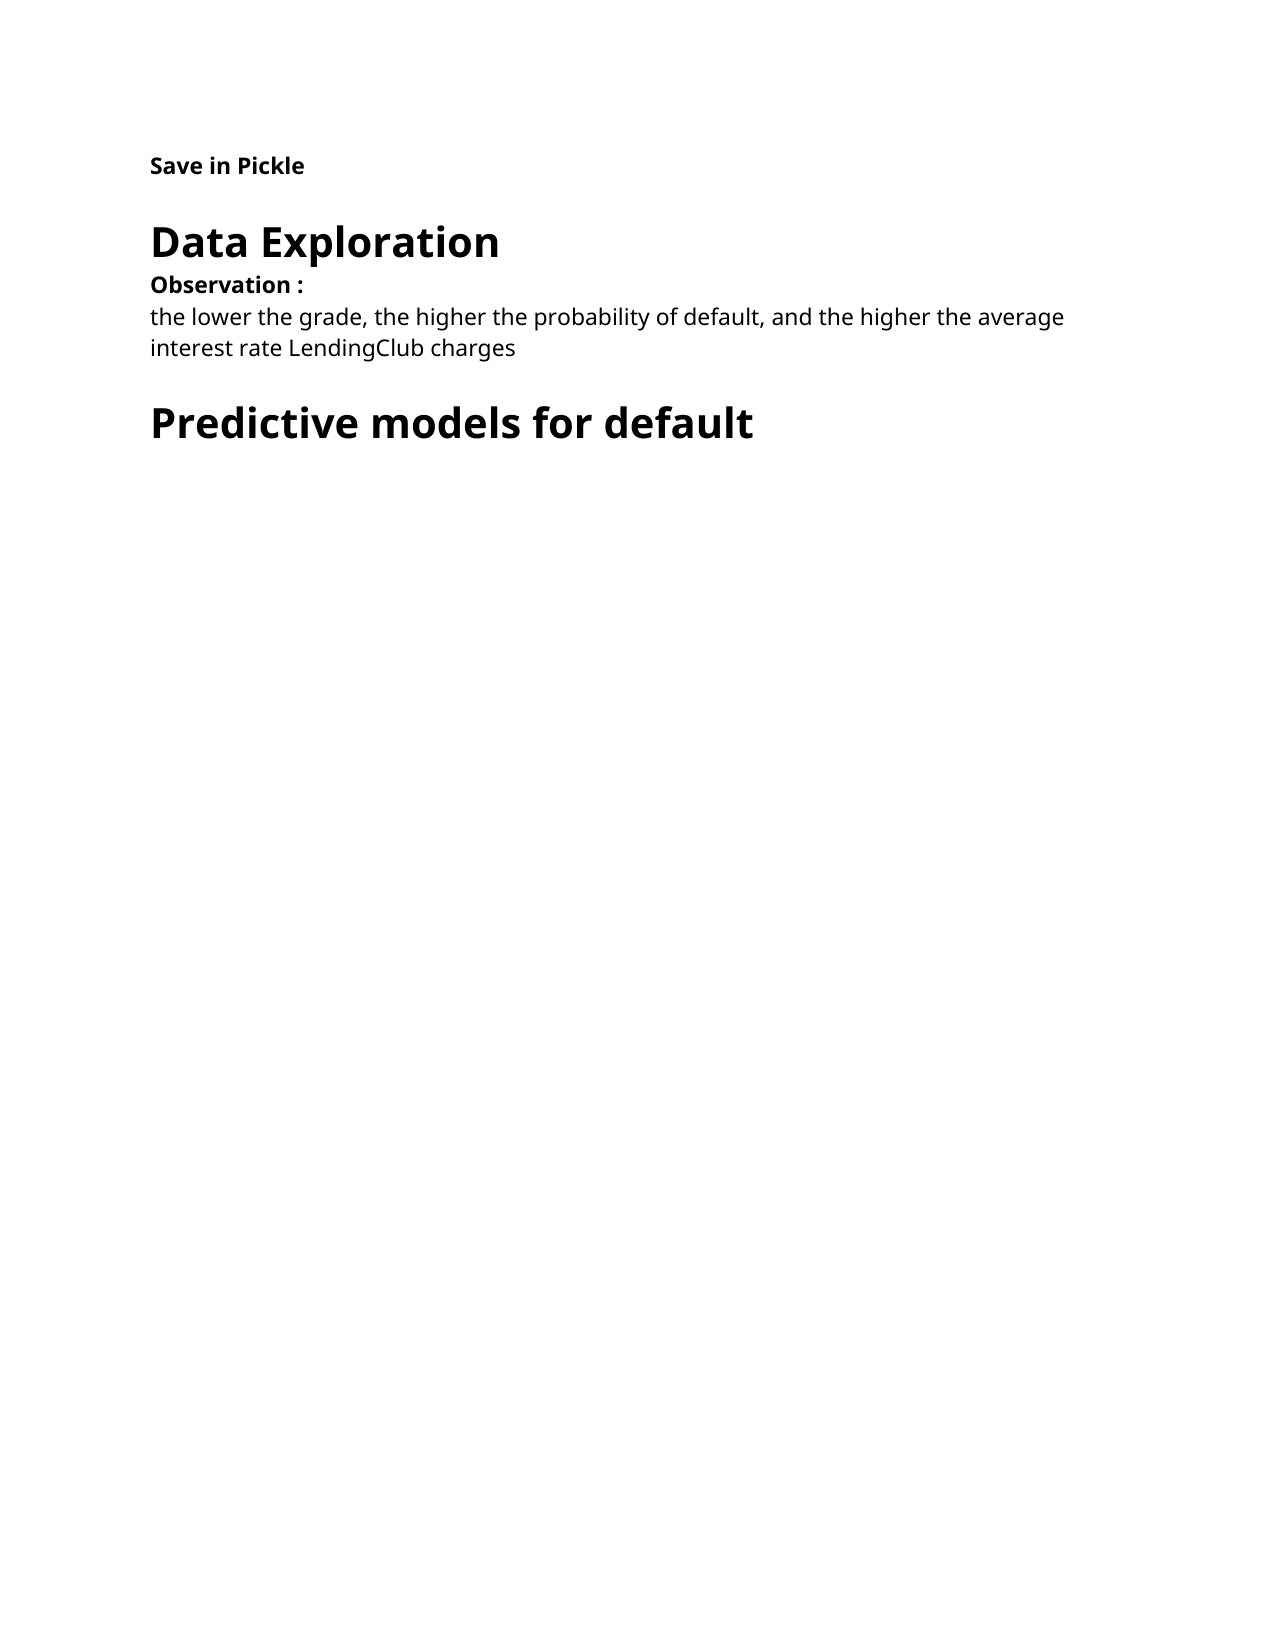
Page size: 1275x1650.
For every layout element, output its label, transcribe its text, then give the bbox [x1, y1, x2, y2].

text Data Exploration [150, 212, 1125, 269]
text the lower the grade, the higher the probability of default, and the higher the average interest rate LendingClub charges [150, 301, 1125, 363]
text Predictive models for default [150, 394, 1125, 451]
text Save in Pickle [150, 150, 1125, 181]
text Observation : [150, 269, 1125, 301]
